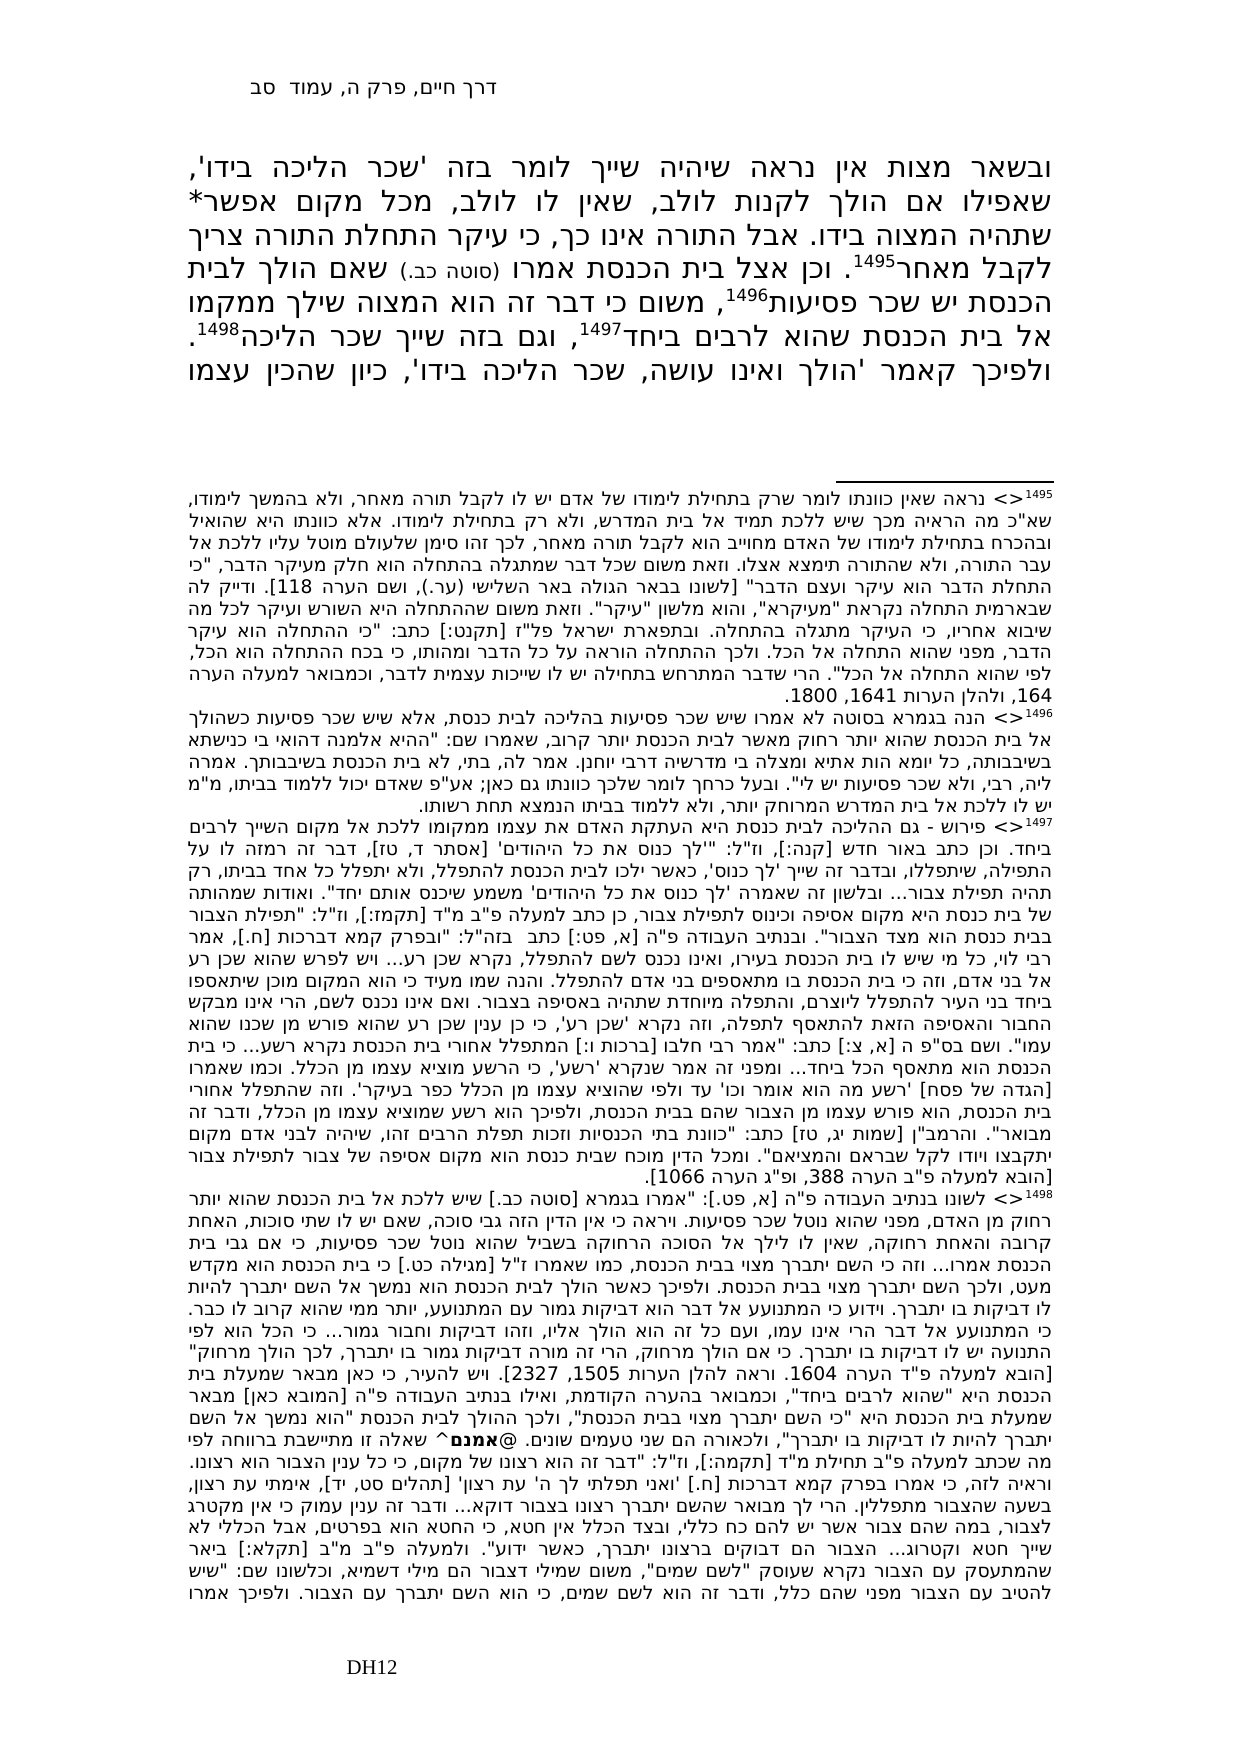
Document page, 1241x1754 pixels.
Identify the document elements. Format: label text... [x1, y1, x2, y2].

text #ופירוש דבר= זה, כי שאר מצוה אינו כמו תורה, שהוא הולך לשמוע מאחר התורה המלמד אותו, כי אין התורה אצלו, רק אצל המלמד תורה, והוא הולך לקבל את התורה. ולכך בכאן המצוה יותר בהליכה, כי ההליכה היא הכנה גמורה כאשר הולך לבית המדרש. ובשאר מצות אין נראה שיהיה שייך לומר בזה 'שכר הליכה בידו', שאפילו אם הולך לקנות לולב, שאין לו לולב, מכל מקום אפשר* שתהיה המצוה בידו. אבל התורה אינו כך, כי עיקר התחלת התורה צריך לקבל מאחר. וכן אצל בית הכנסת אמרו (סוטה כב.) שאם הולך לבית הכנסת יש שכר פסיעות, משום כי דבר זה הוא המצוה שילך ממקמו אל בית הכנסת שהוא לרבים ביחד, וגם בזה שייך שכר הליכה. ולפיכך קאמר 'הולך ואינו עושה, שכר הליכה בידו', כיון שהכין עצמו ללמוד תורה, יש בידו שכר הליכה, שהוא הכנה. כי ההכנה למצוה כמו זאת, אי אפשר שלא יהיה מצוה בפני עצמו. [187, 150, 1053, 388]
